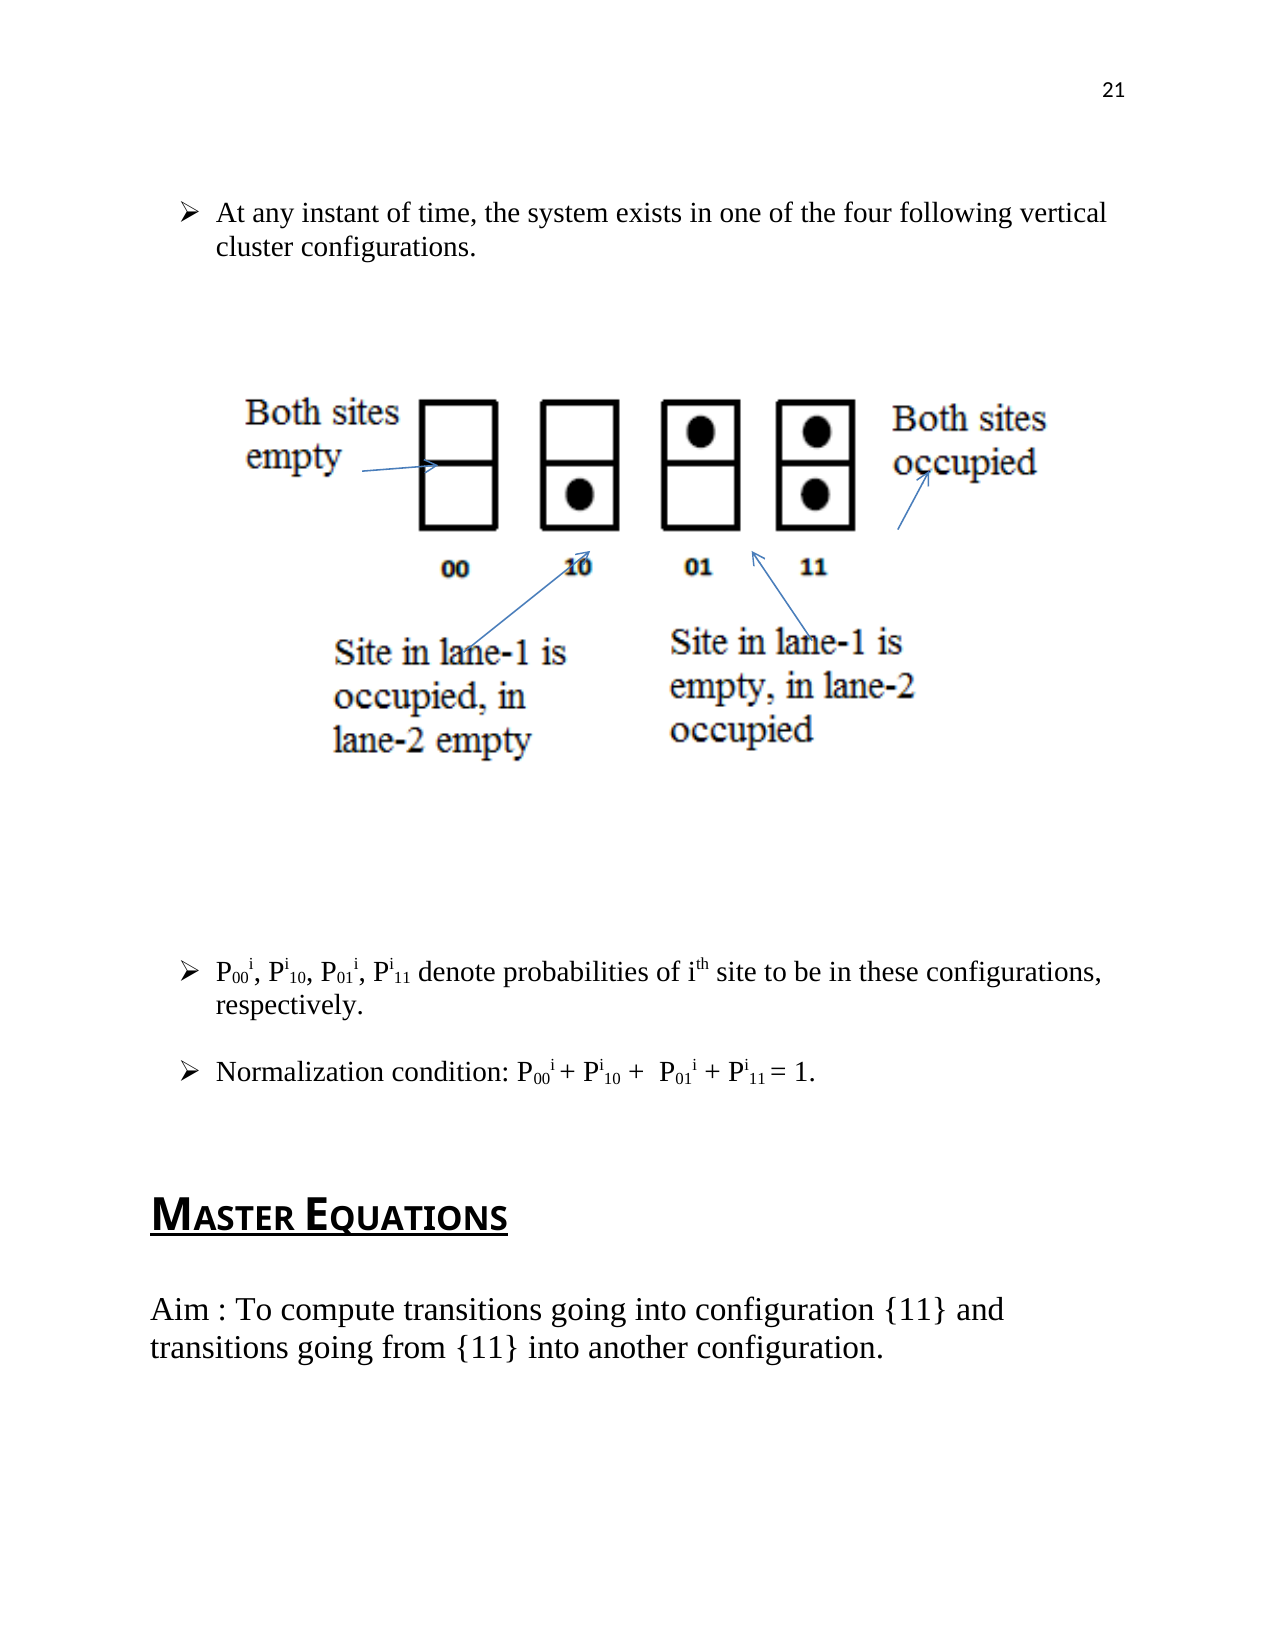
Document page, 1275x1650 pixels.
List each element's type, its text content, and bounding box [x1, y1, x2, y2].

list Normalization condition: P00i + Pi10 + P01i + Pi11 = 1. [178, 1054, 1125, 1088]
picture [215, 329, 1077, 803]
text Aim : To compute transitions going into configuration {11} and transitions going from {11} into another configuration. [150, 1289, 1125, 1366]
list At any instant of time, the system exists in one of the four following vertical cluster configurations. [178, 195, 1125, 263]
text MASTER EQUATIONS [150, 1181, 1125, 1243]
list P00i, Pi10, P01i, Pi11 denote probabilities of ith site to be in these configurations, respectively. [178, 954, 1125, 1021]
